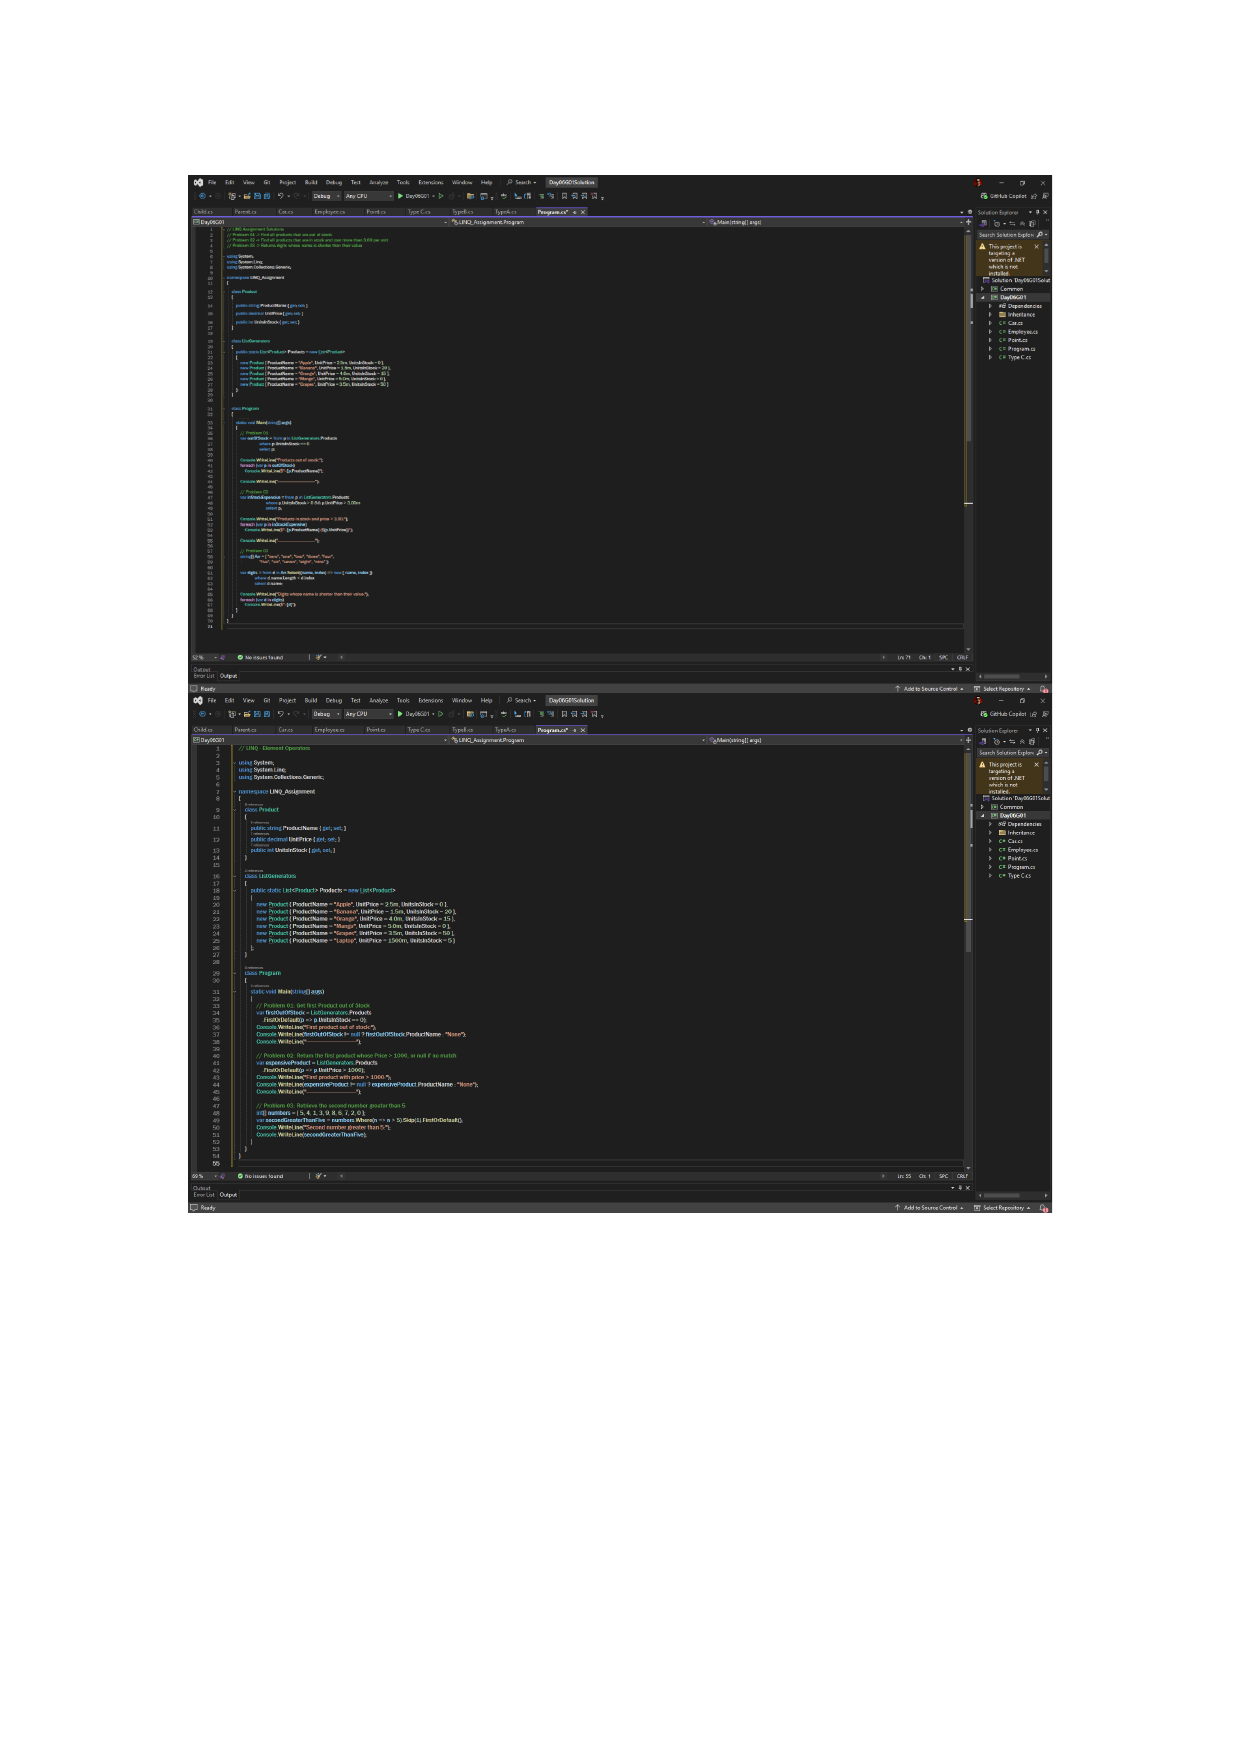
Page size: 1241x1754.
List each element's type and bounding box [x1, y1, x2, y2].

picture [188, 175, 1053, 1213]
